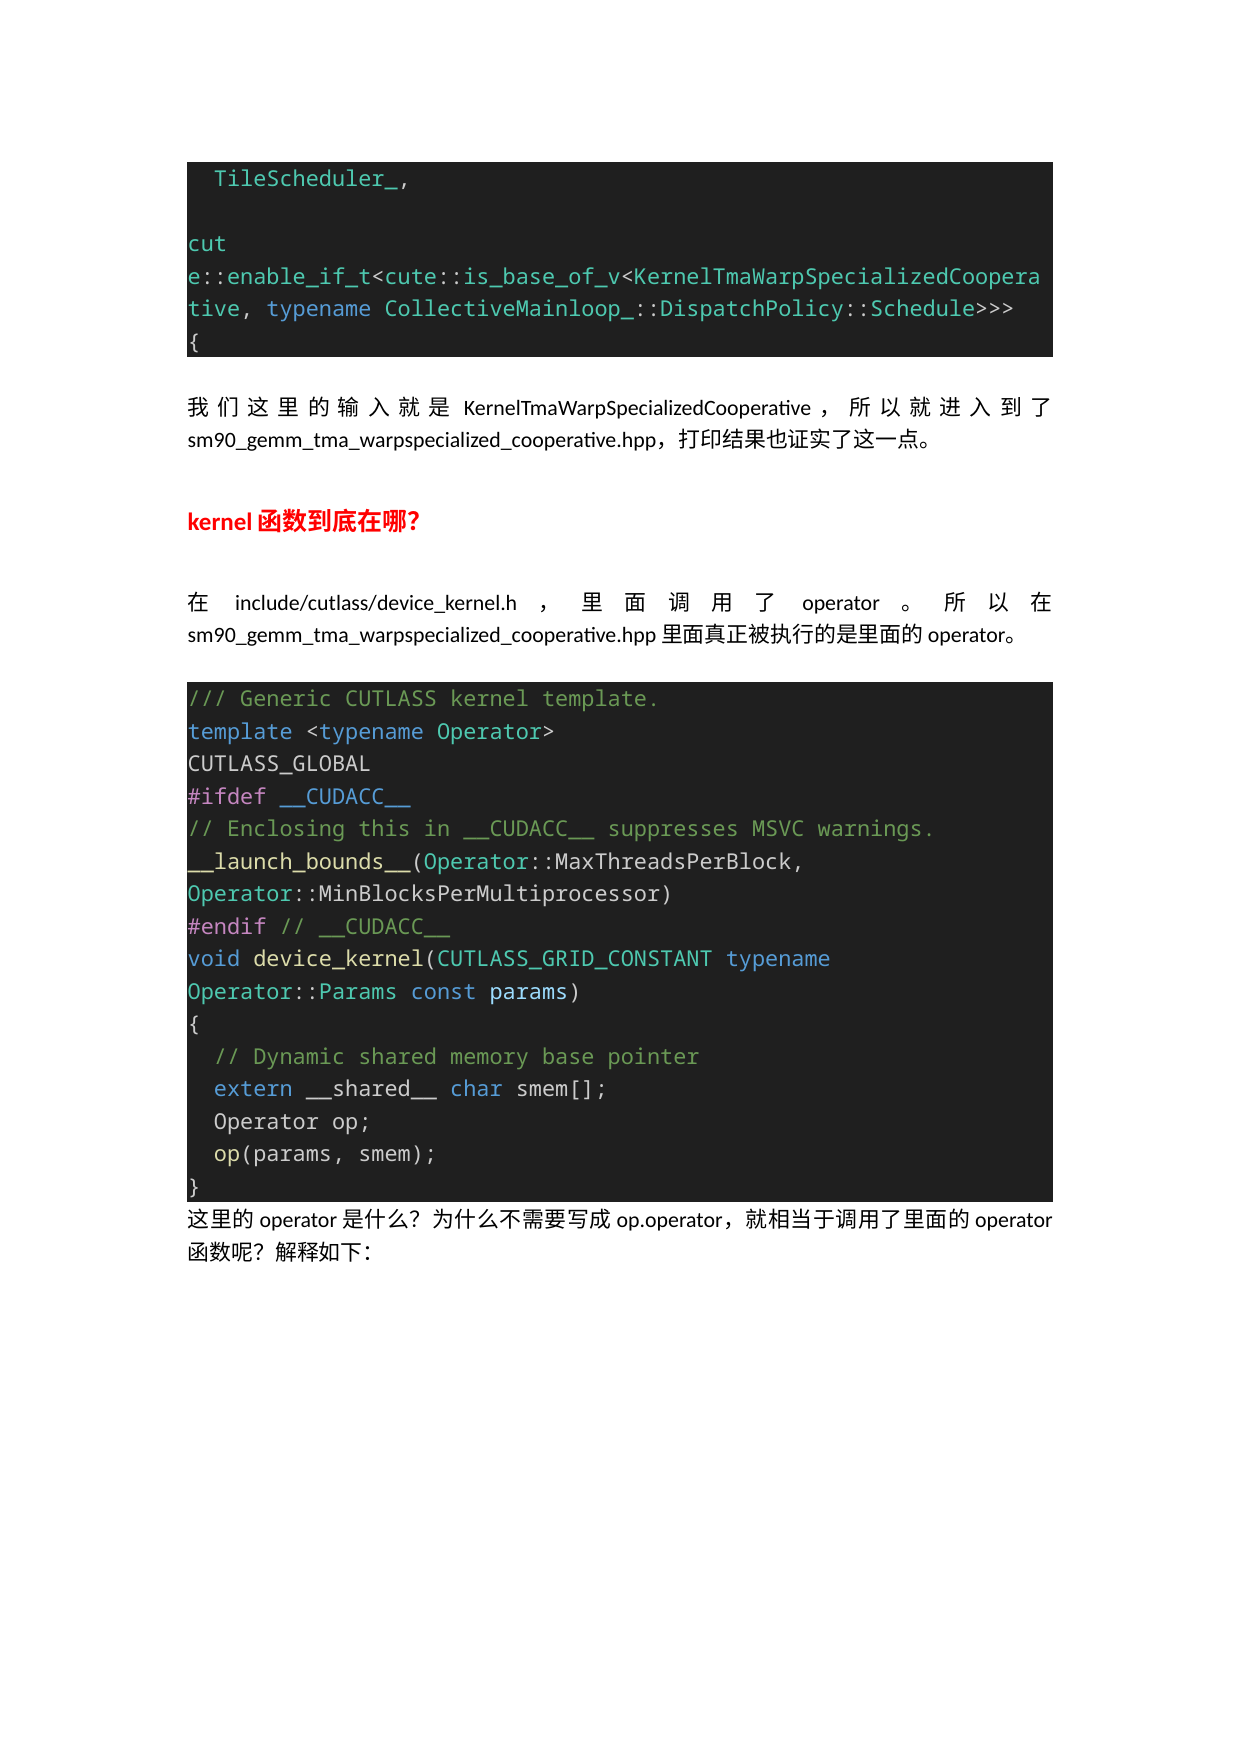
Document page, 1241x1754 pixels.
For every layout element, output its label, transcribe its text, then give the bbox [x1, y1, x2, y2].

text Operator op; [187, 1104, 1053, 1137]
text // Enclosing this in __CUDACC__ suppresses MSVC warnings. [187, 812, 1053, 844]
text // Dynamic shared memory base pointer [187, 1039, 1053, 1072]
list kernel函数到底在哪？ [187, 487, 1053, 552]
text TileScheduler_, [187, 162, 1053, 194]
text #ifdef __CUDACC__ [187, 779, 1053, 812]
list 我们这里的输入就是KernelTmaWarpSpecializedCooperative，所以就进入到了sm90_gemm_tma_warpspecialized_cooperative.hpp，打印结果也证实了这一点。 [187, 389, 1053, 454]
list 在include/cutlass/device_kernel.h，里面调用了operator。所以在sm90_gemm_tma_warpspecialized_cooperative.hpp里面真正被执行的是里面的operator。 [187, 584, 1053, 649]
text /// Generic CUTLASS kernel template. [187, 682, 1053, 714]
text template <typename Operator> [187, 714, 1053, 747]
text void device_kernel(CUTLASS_GRID_CONSTANT typename Operator::Params const params) [187, 942, 1053, 1007]
text cute::enable_if_t<cute::is_base_of_v<KernelTmaWarpSpecializedCooperative, typename CollectiveMainloop_::DispatchPolicy::Schedule>>> [187, 194, 1053, 324]
text #endif // __CUDACC__ [187, 909, 1053, 942]
text { [187, 1007, 1053, 1039]
text extern __shared__ char smem[]; [187, 1072, 1053, 1104]
text CUTLASS_GLOBAL [187, 747, 1053, 779]
text __launch_bounds__(Operator::MaxThreadsPerBlock, Operator::MinBlocksPerMultiprocessor) [187, 844, 1053, 909]
text } [187, 1169, 1053, 1202]
list 这里的operator是什么？为什么不需要写成op.operator，就相当于调用了里面的operator函数呢？解释如下： [187, 1202, 1053, 1267]
text op(params, smem); [187, 1137, 1053, 1169]
text { [187, 324, 1053, 357]
